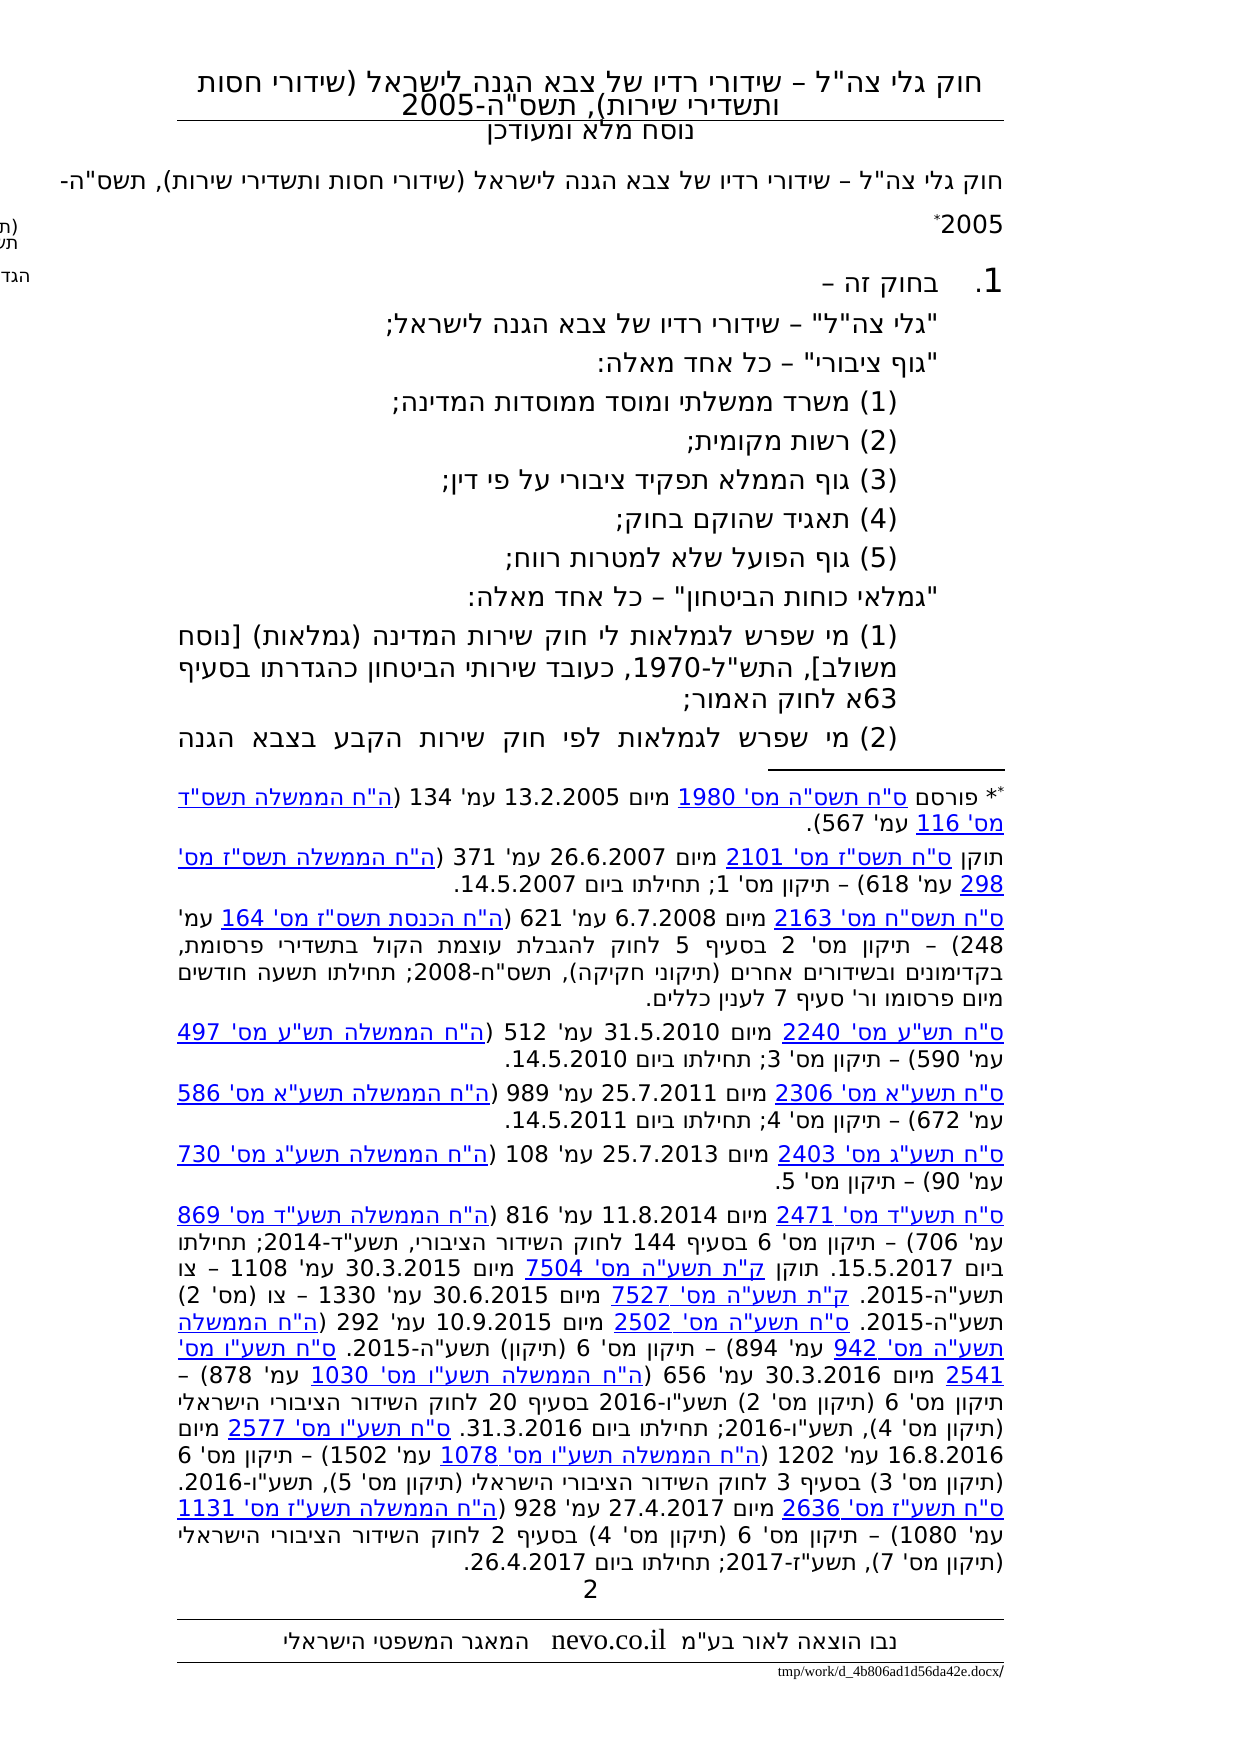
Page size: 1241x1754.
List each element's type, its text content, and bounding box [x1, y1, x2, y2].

text 1. בחוק זה – [177, 262, 1004, 300]
text "גלי צה"ל" – שידורי רדיו של צבא הגנה לישראל; [177, 308, 1004, 339]
text (1) מי שפרש לגמלאות לי חוק שירות המדינה (גמלאות) [נוסח משולב], התש"ל-1970, כעובד שירותי הביטחון כהגדרתו בסעיף 63א לחוק האמור; [177, 620, 898, 715]
text (2) רשות מקומית; [177, 425, 898, 457]
text "גמלאי כוחות הביטחון" – כל אחד מאלה: [177, 581, 1004, 613]
text (4) תאגיד שהוקם בחוק; [177, 503, 898, 535]
text (1) משרד ממשלתי ומוסד ממוסדות המדינה; [177, 386, 898, 418]
text (3) גוף הממלא תפקיד ציבורי על פי דין; [177, 464, 898, 496]
text (2) מי שפרש לגמלאות לפי חוק שירות הקבע בצבא הגנה לישראל (גמלאות) [נוסח משולב], התשמ"ה-1985; [177, 723, 898, 754]
text "גוף ציבורי" – כל אחד מאלה: [177, 347, 1004, 378]
text (5) גוף הפועל שלא למטרות רווח; [177, 542, 898, 574]
